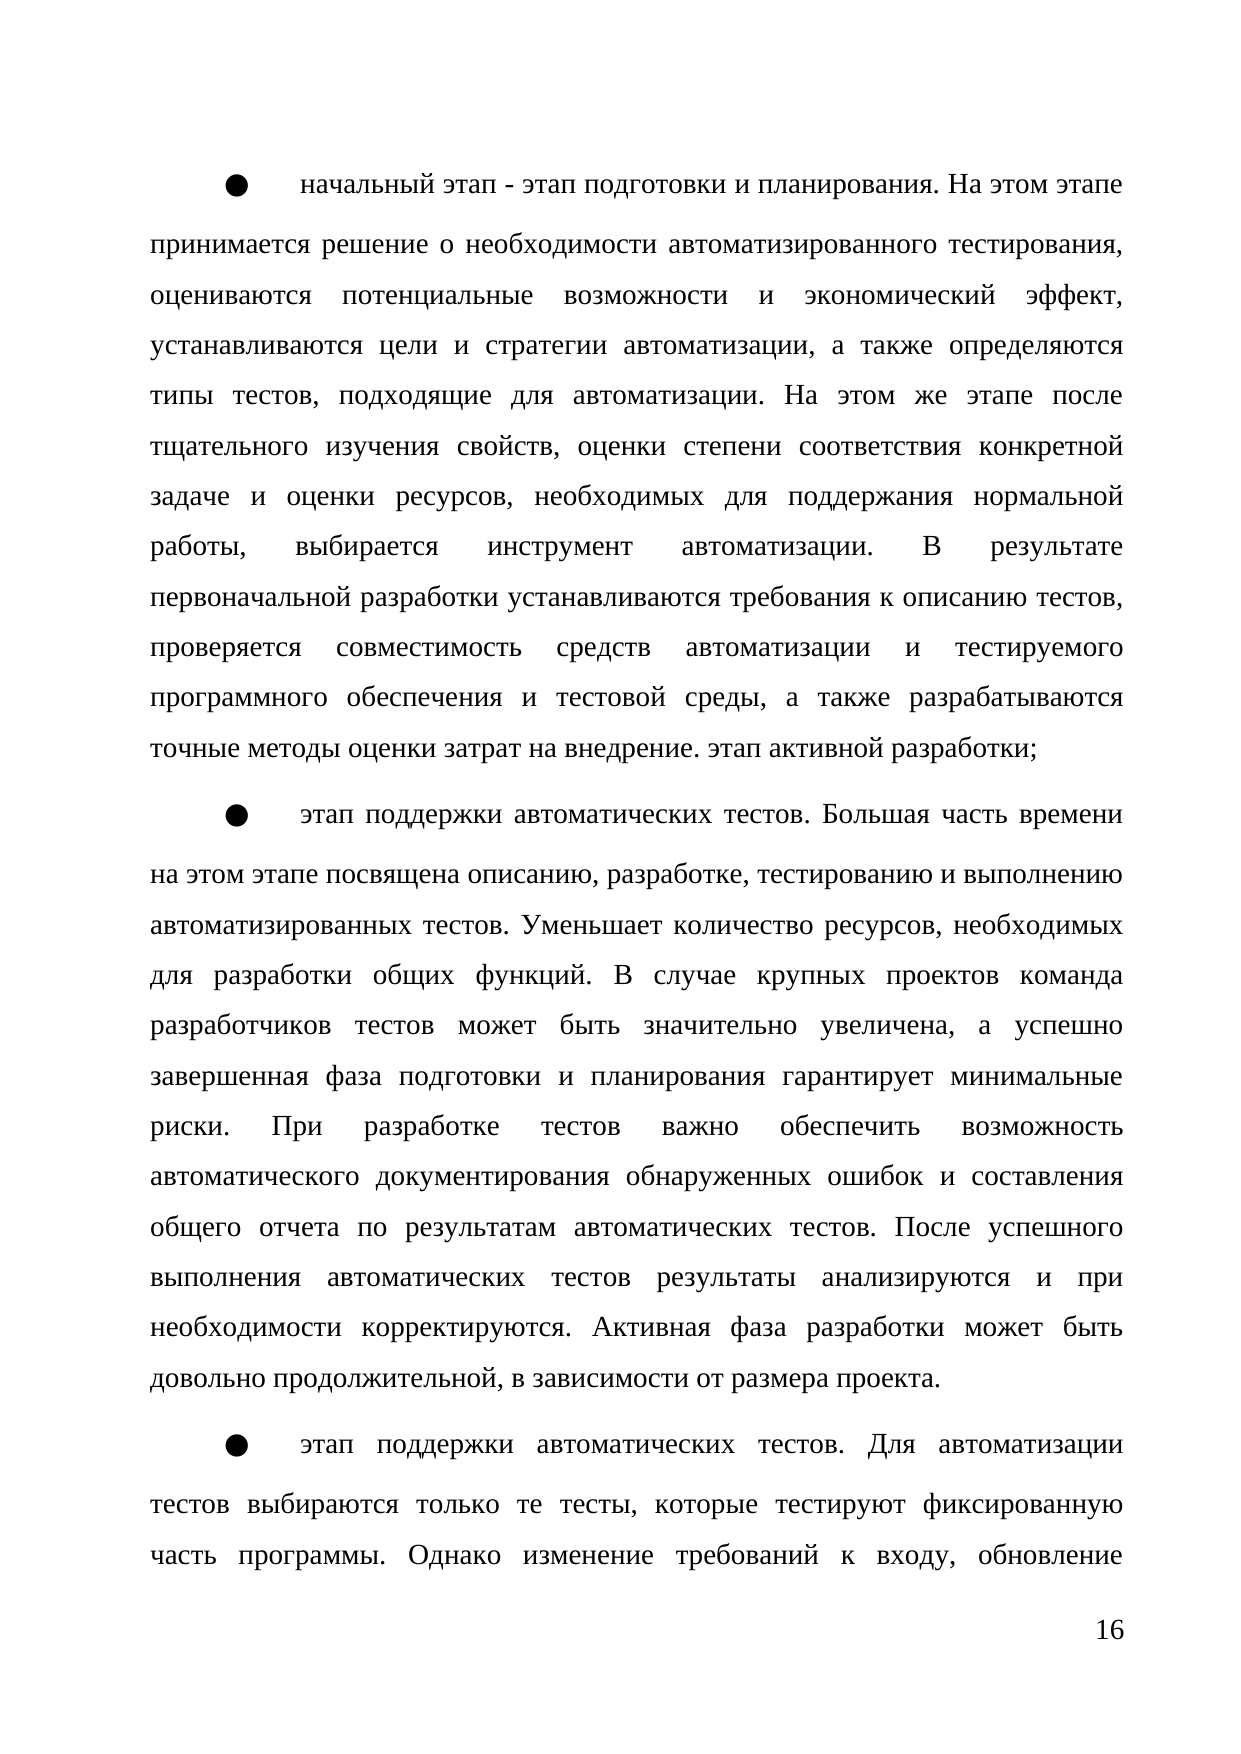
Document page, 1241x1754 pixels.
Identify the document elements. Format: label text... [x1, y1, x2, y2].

list начальный этап - этап подготовки и планирования. На этом этапе принимается решение о необходимости автоматизированного тестирования, оцениваются потенциальные возможности и экономический эффект, устанавливаются цели и стратегии автоматизации, а также определяются типы тестов, подходящие для автоматизации. На этом же этапе после тщательного изучения свойств, оценки степени соответствия конкретной задаче и оценки ресурсов, необходимых для поддержания нормальной работы, выбирается инструмент автоматизации. В результате первоначальной разработки устанавливаются требования к описанию тестов, проверяется совместимость средств автоматизации и тестируемого программного обеспечения и тестовой среды, а также разрабатываются точные методы оценки затрат на внедрение. этап активной разработки; [150, 150, 1124, 763]
list этап поддержки автоматических тестов. Большая часть времени на этом этапе посвящена описанию, разработке, тестированию и выполнению автоматизированных тестов. Уменьшает количество ресурсов, необходимых для разработки общих функций. В случае крупных проектов команда разработчиков тестов может быть значительно увеличена, а успешно завершенная фаза подготовки и планирования гарантирует минимальные риски. При разработке тестов важно обеспечить возможность автоматического документирования обнаруженных ошибок и составления общего отчета по результатам автоматических тестов. После успешного выполнения автоматических тестов результаты анализируются и при необходимости корректируются. Активная фаза разработки может быть довольно продолжительной, в зависимости от размера проекта. [150, 780, 1124, 1393]
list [150, 1410, 1124, 1570]
